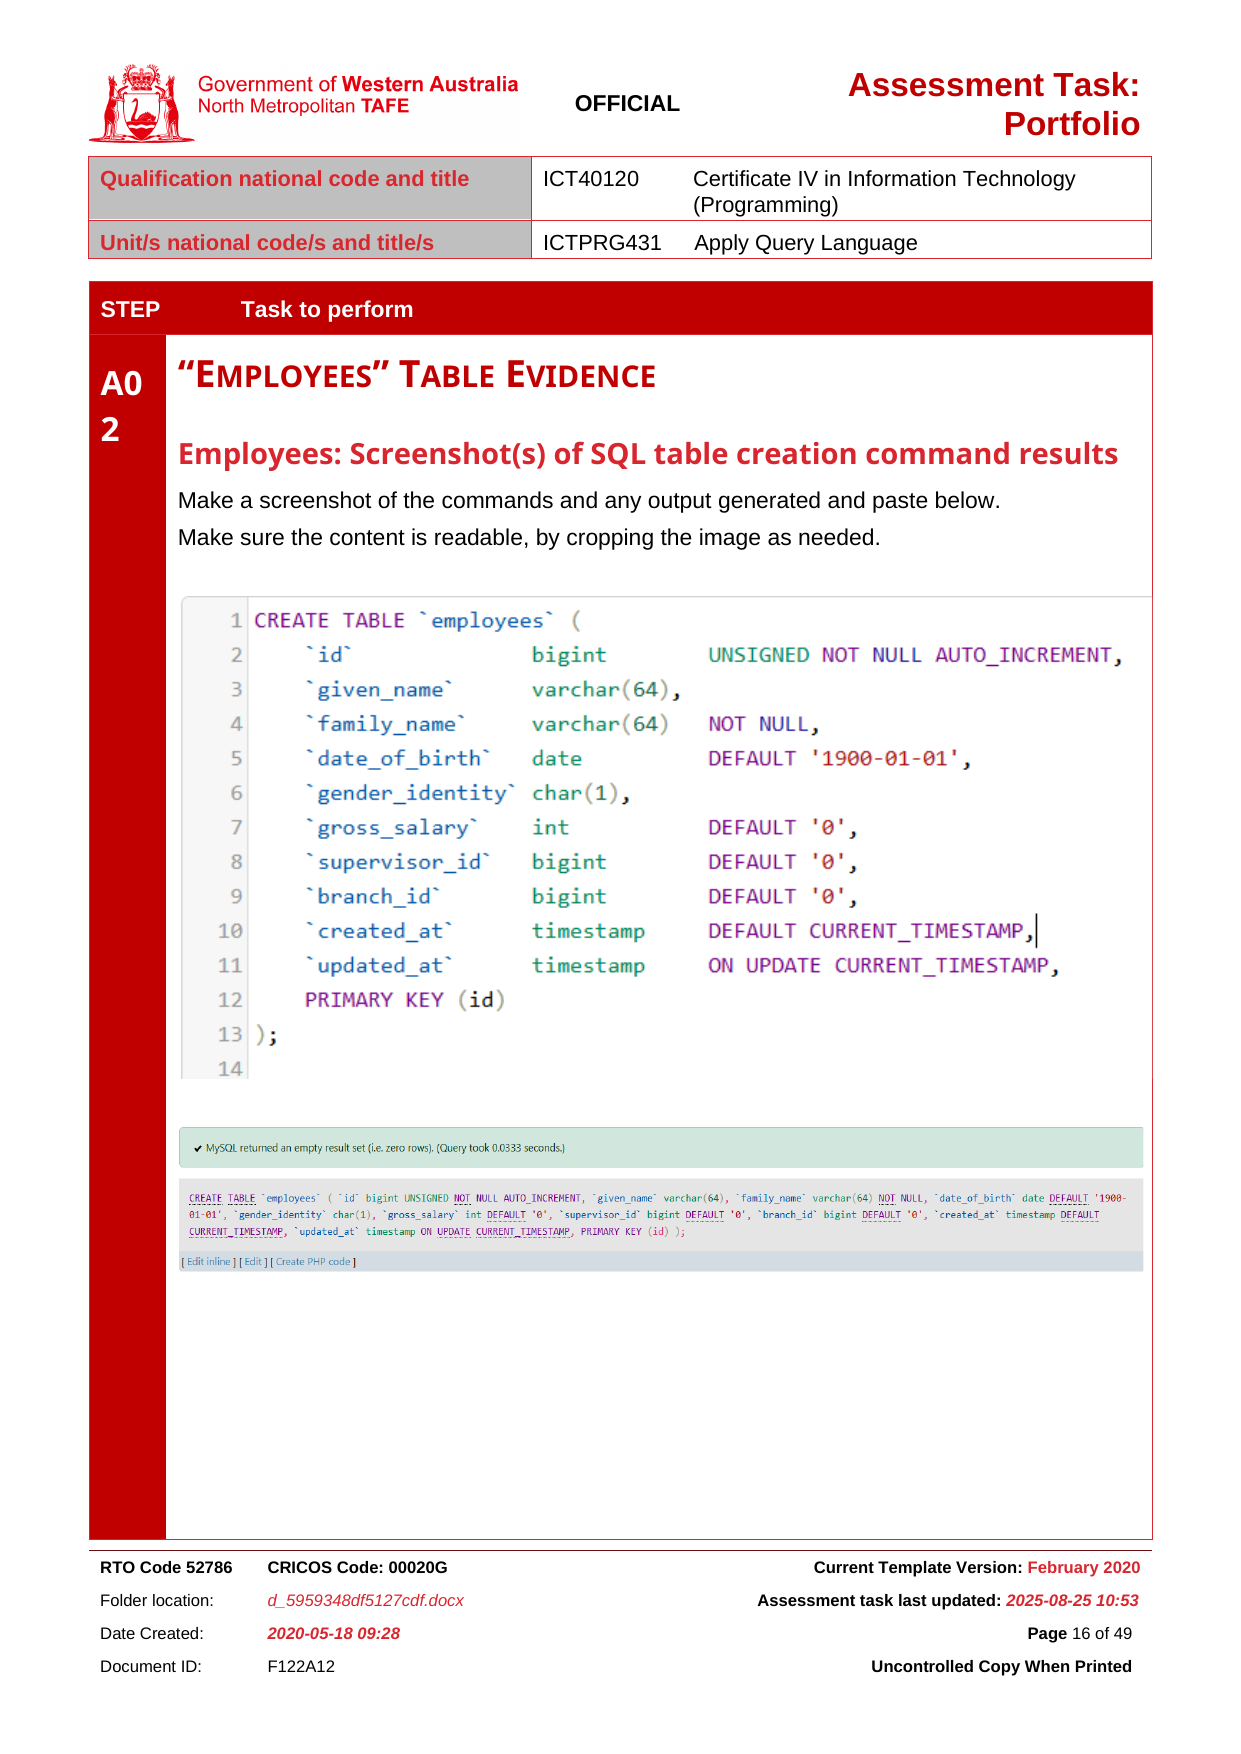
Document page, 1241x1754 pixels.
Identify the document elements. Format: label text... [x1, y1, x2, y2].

picture [88, 64, 524, 143]
table_header STEP [90, 282, 229, 334]
table_header Task to perform [229, 282, 1152, 334]
table_cell A02 [90, 335, 166, 1539]
picture [177, 596, 1153, 1079]
picture [177, 1124, 1144, 1274]
